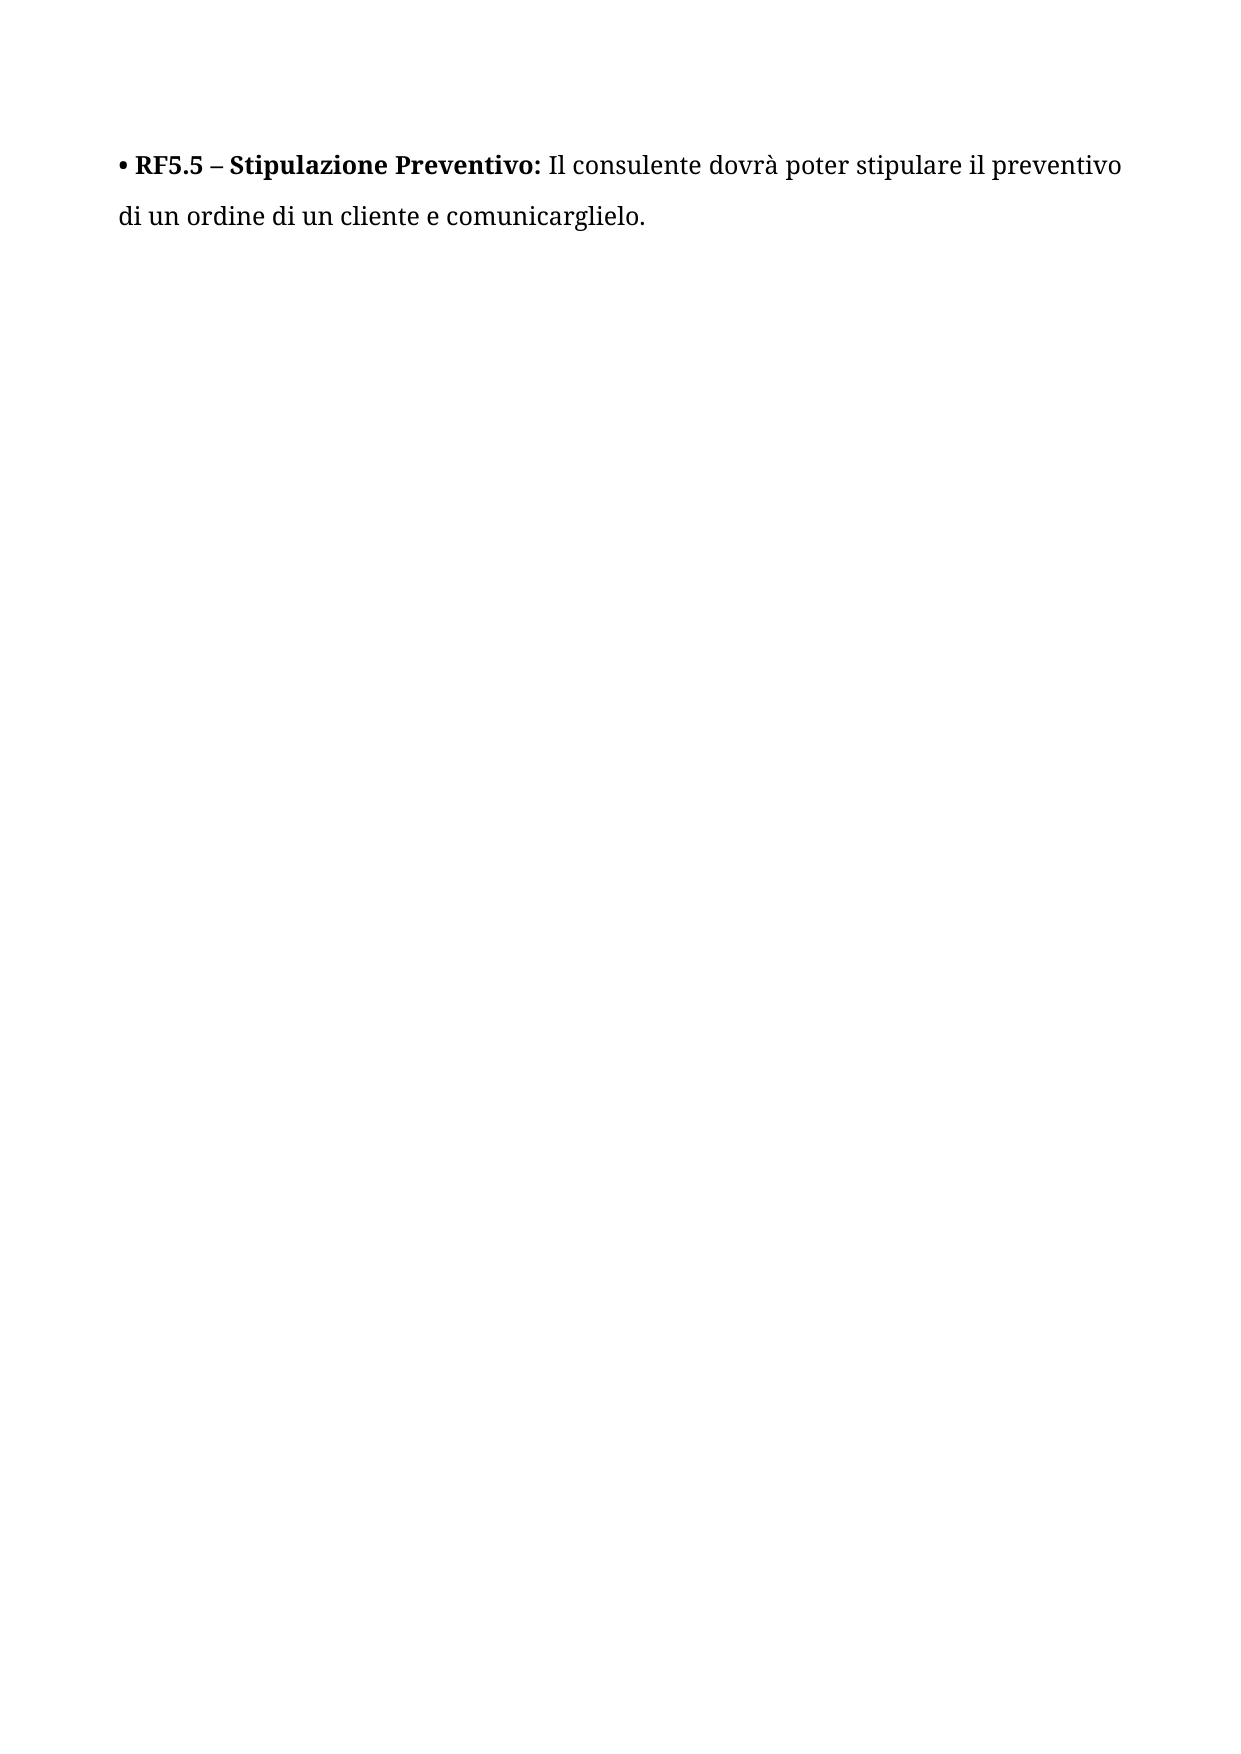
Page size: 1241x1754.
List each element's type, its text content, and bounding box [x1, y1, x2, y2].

text • RF5.5 – Stipulazione Preventivo: Il consulente dovrà poter stipulare il preventivo di un ordine di un cliente e comunicarglielo. [118, 148, 1122, 233]
